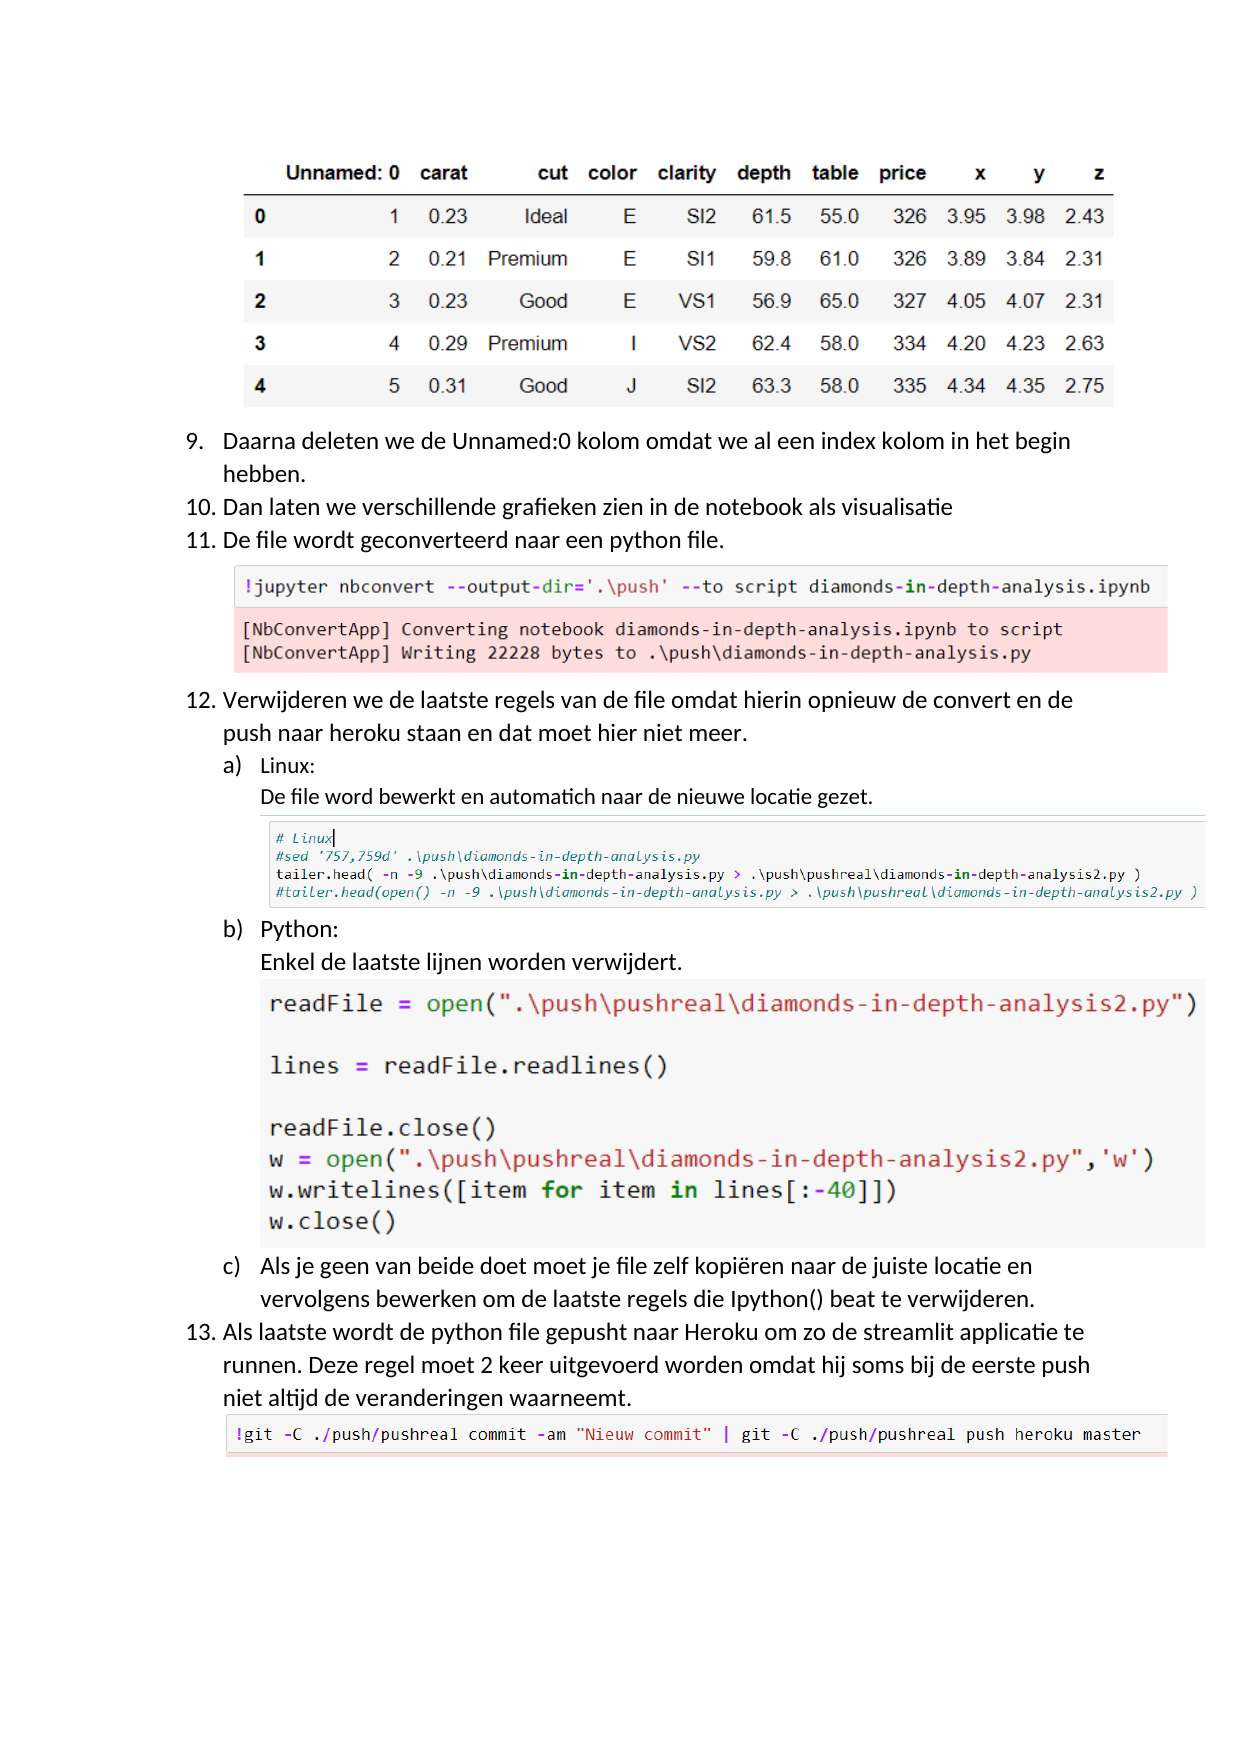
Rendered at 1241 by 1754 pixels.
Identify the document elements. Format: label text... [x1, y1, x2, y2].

picture [222, 147, 1168, 423]
list Daarna deleten we de Unnamed:0 kolom omdat we al een index kolom in het begin hebben. [185, 425, 1093, 488]
picture [222, 556, 1168, 682]
list Als laatste wordt de python file gepusht naar Heroku om zo de streamlit applicatie te runnen. Deze regel moet 2 keer uitgevoerd worden omdat hij soms bij de eerste push niet altijd de veranderingen waarneemt. [185, 1316, 1093, 1412]
picture [222, 1414, 1168, 1457]
list Als je geen van beide doet moet je file zelf kopiëren naar de juiste locatie en vervolgens bewerken om de laatste regels die Ipython() beat te verwijderen. [223, 1250, 1093, 1314]
list Dan laten we verschillende grafieken zien in de notebook als visualisatie [185, 491, 1093, 521]
list Python: [223, 913, 1093, 944]
list Enkel de laatste lijnen worden verwijdert. [260, 946, 1093, 977]
list Verwijderen we de laatste regels van de file omdat hierin opnieuw de convert en de push naar heroku staan en dat moet hier niet meer. [185, 684, 1093, 747]
picture [260, 979, 1205, 1248]
list De file word bewerkt en automatich naar de nieuwe locatie gezet. [260, 782, 1093, 811]
picture [260, 812, 1205, 912]
list De file wordt geconverteerd naar een python file. [185, 524, 1093, 554]
list Linux: [223, 749, 1093, 780]
